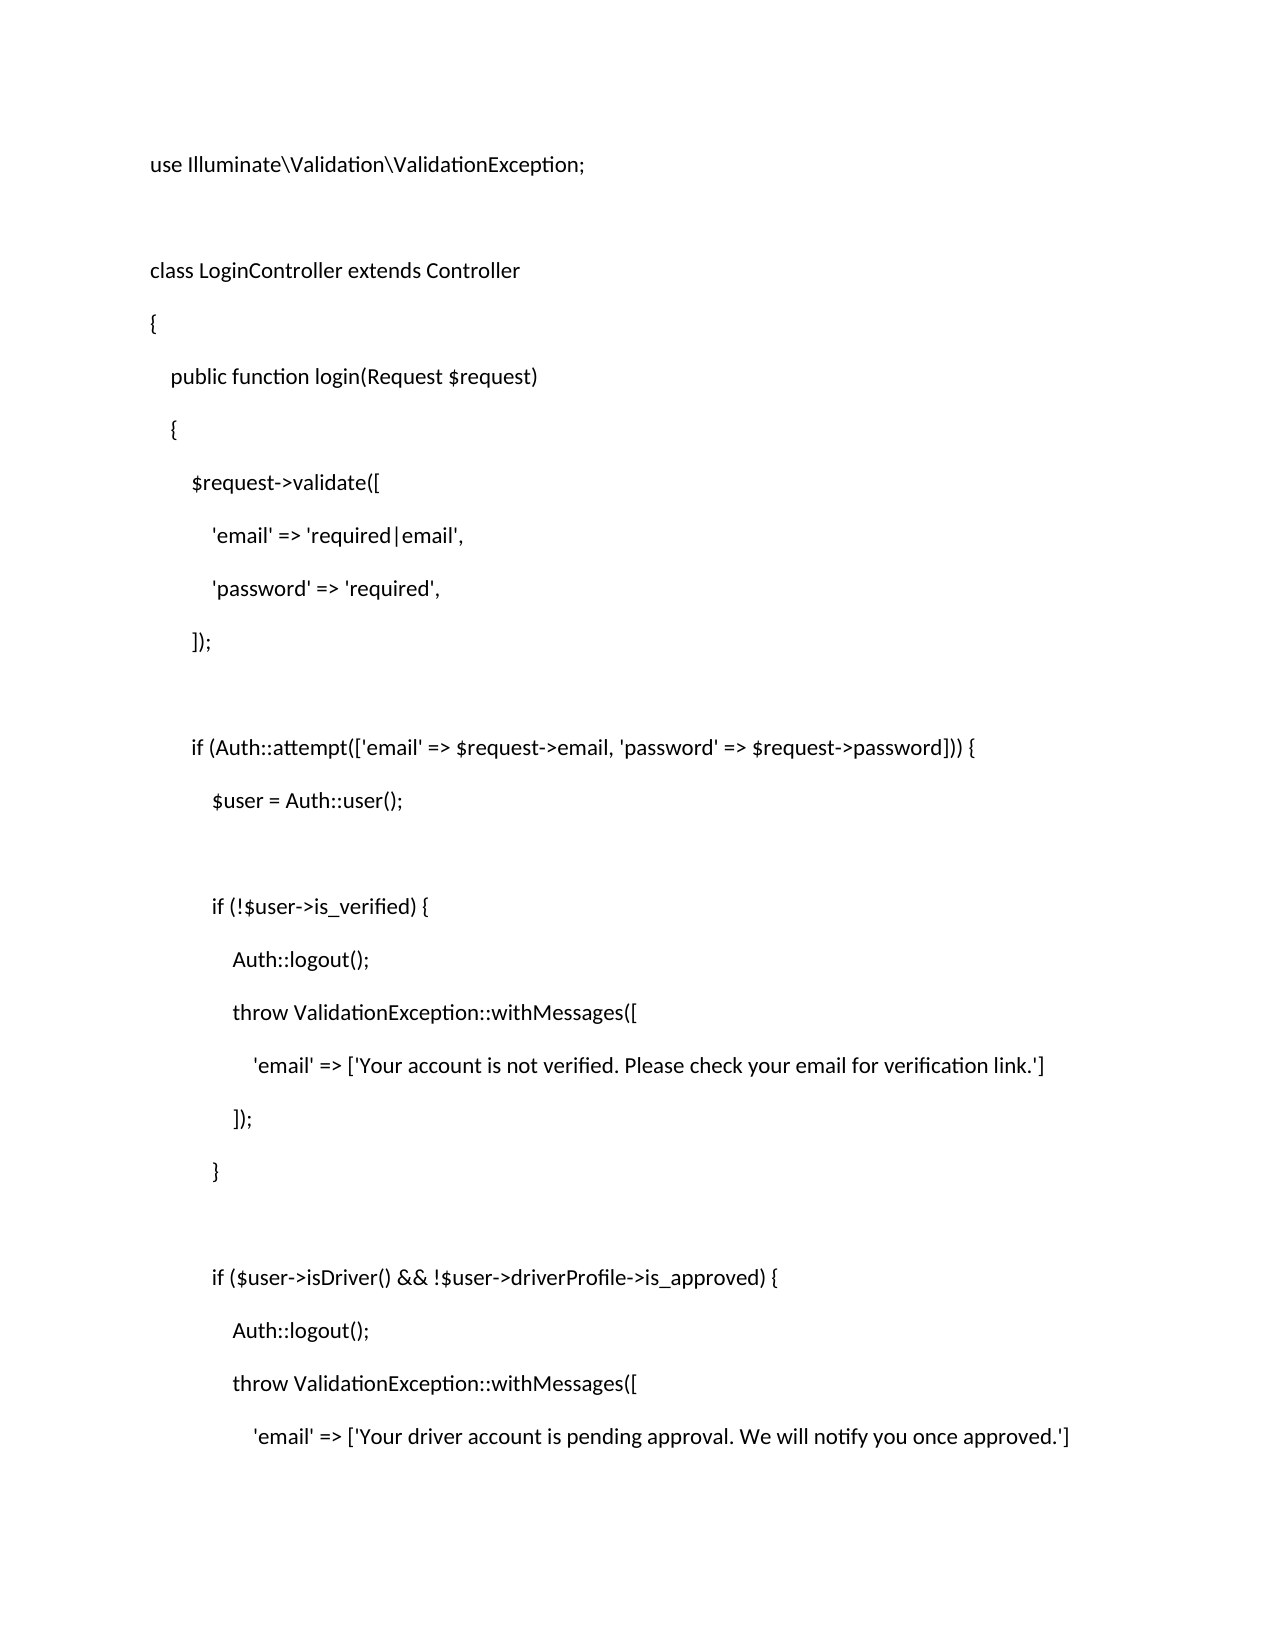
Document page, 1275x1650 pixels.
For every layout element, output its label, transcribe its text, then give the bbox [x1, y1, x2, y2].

text throw ValidationException::withMessages([ [150, 1369, 1125, 1397]
text { [150, 309, 1125, 337]
text ]); [150, 1104, 1125, 1132]
text Auth::logout(); [150, 945, 1125, 973]
text $request->validate([ [150, 468, 1125, 496]
text if ($user->isDriver() && !$user->driverProfile->is_approved) { [150, 1263, 1125, 1291]
text { [150, 415, 1125, 443]
text class LoginController extends Controller [150, 256, 1125, 284]
text 'email' => ['Your driver account is pending approval. We will notify you once approved.'] [150, 1422, 1125, 1451]
text ]); [150, 627, 1125, 655]
text $user = Auth::user(); [150, 786, 1125, 814]
text throw ValidationException::withMessages([ [150, 998, 1125, 1026]
text Auth::logout(); [150, 1316, 1125, 1344]
text 'email' => 'required|email', [150, 521, 1125, 549]
text public function login(Request $request) [150, 362, 1125, 390]
text 'email' => ['Your account is not verified. Please check your email for verification link.'] [150, 1051, 1125, 1079]
text use Illuminate\Validation\ValidationException; [150, 150, 1125, 178]
text if (Auth::attempt(['email' => $request->email, 'password' => $request->password])) { [150, 733, 1125, 761]
text } [150, 1157, 1125, 1185]
text 'password' => 'required', [150, 574, 1125, 602]
text if (!$user->is_verified) { [150, 892, 1125, 920]
